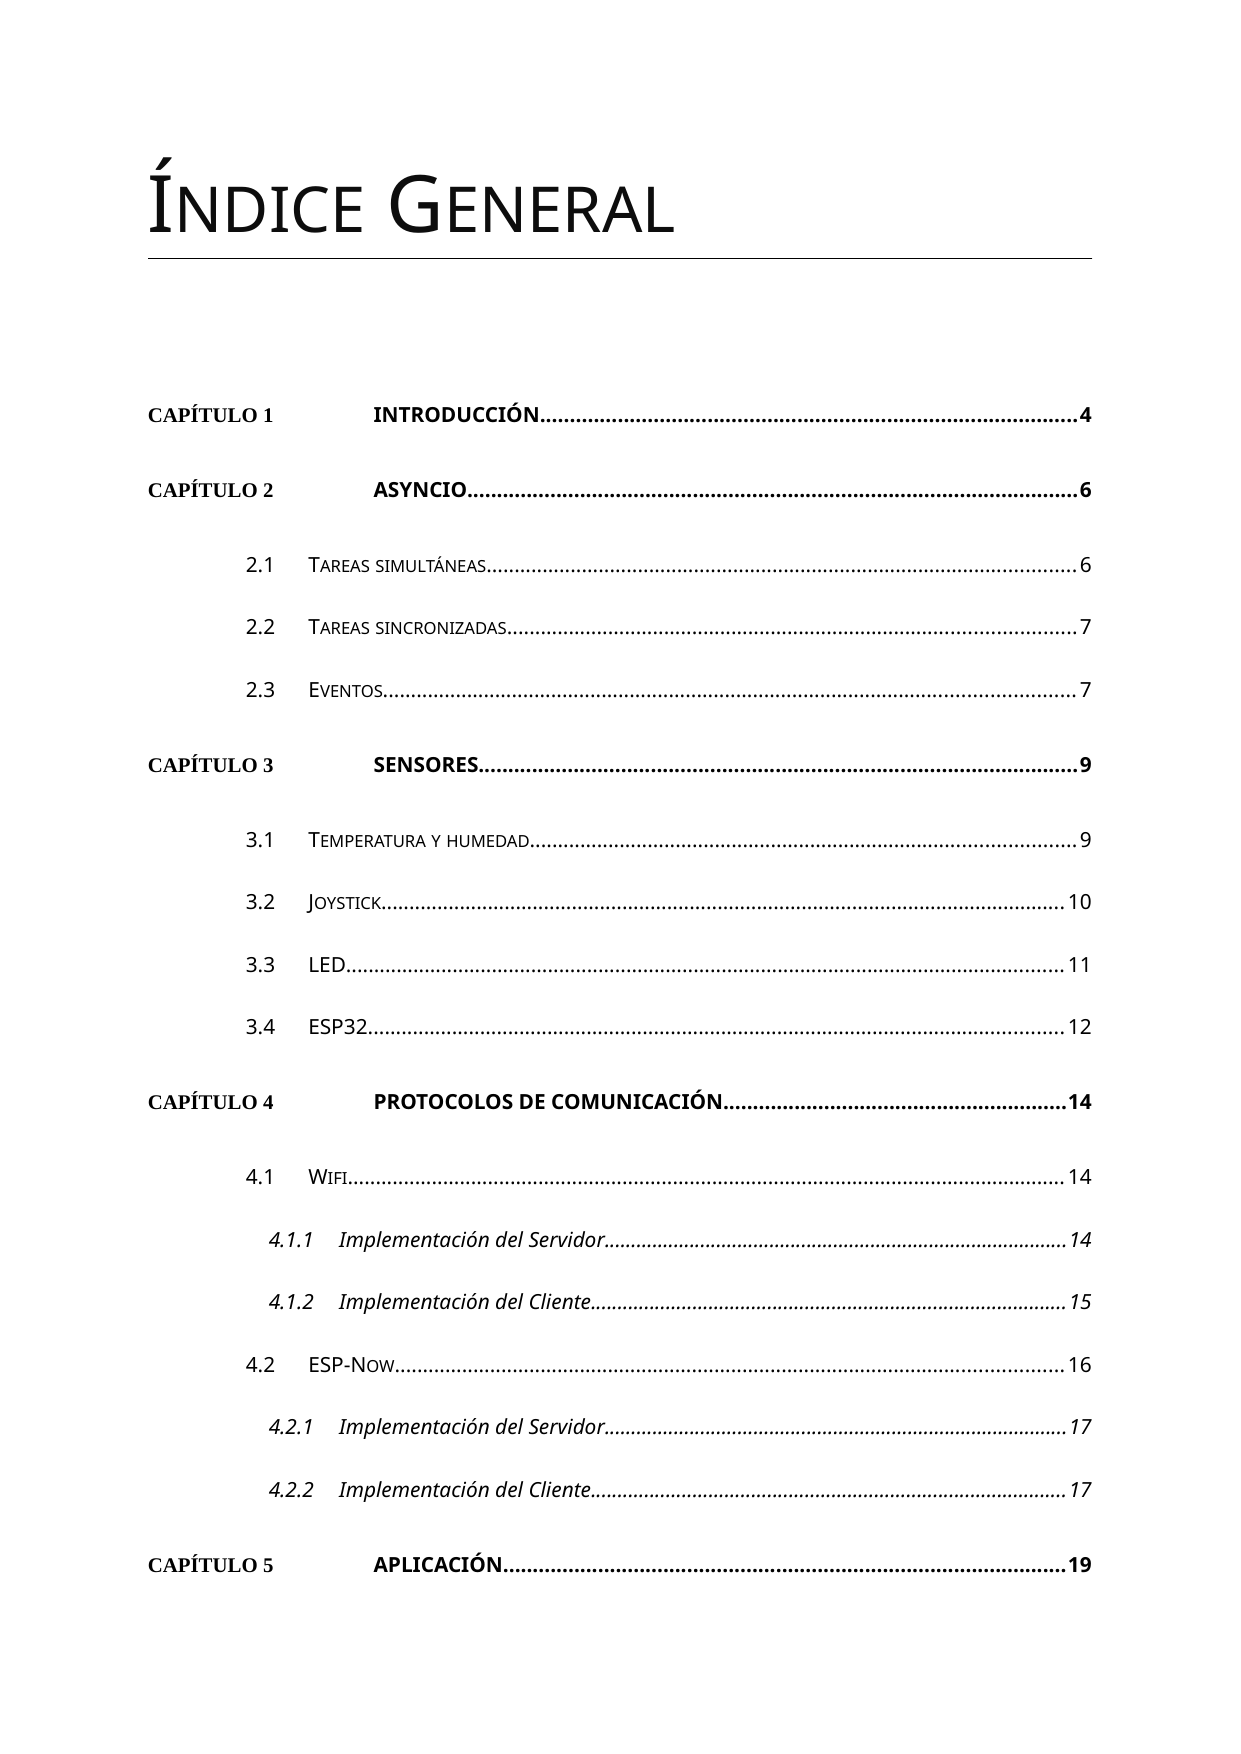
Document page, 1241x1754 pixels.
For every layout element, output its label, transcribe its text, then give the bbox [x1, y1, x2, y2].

text 4.2.2 Implementación del Cliente 17 [193, 1475, 1092, 1503]
text 4.2 ESP-Now 16 [171, 1350, 1092, 1378]
text 4.2.1 Implementación del Servidor 17 [193, 1412, 1092, 1441]
text Capítulo 2 Asyncio 6 [148, 475, 1092, 503]
text 4.1.1 Implementación del Servidor 14 [193, 1225, 1092, 1253]
text Capítulo 3 Sensores 9 [148, 750, 1092, 778]
text 3.1 Temperatura y humedad 9 [171, 825, 1092, 853]
text 2.1 Tareas simultáneas 6 [171, 550, 1092, 578]
text 4.1 Wifi 14 [171, 1162, 1092, 1191]
text Capítulo 4 Protocolos de comunicación 14 [148, 1087, 1092, 1116]
text 4.1.2 Implementación del Cliente 15 [193, 1287, 1092, 1316]
text 3.3 LED 11 [171, 950, 1092, 978]
text 2.3 Eventos 7 [171, 675, 1092, 703]
text 3.4 ESP32 12 [171, 1012, 1092, 1041]
text Capítulo 5 Aplicación 19 [148, 1550, 1092, 1578]
subtitle Índice General [148, 148, 1092, 258]
text Capítulo 1 Introducción 4 [148, 400, 1092, 428]
text 3.2 Joystick 10 [171, 887, 1092, 916]
text 2.2 Tareas sincronizadas 7 [171, 612, 1092, 641]
